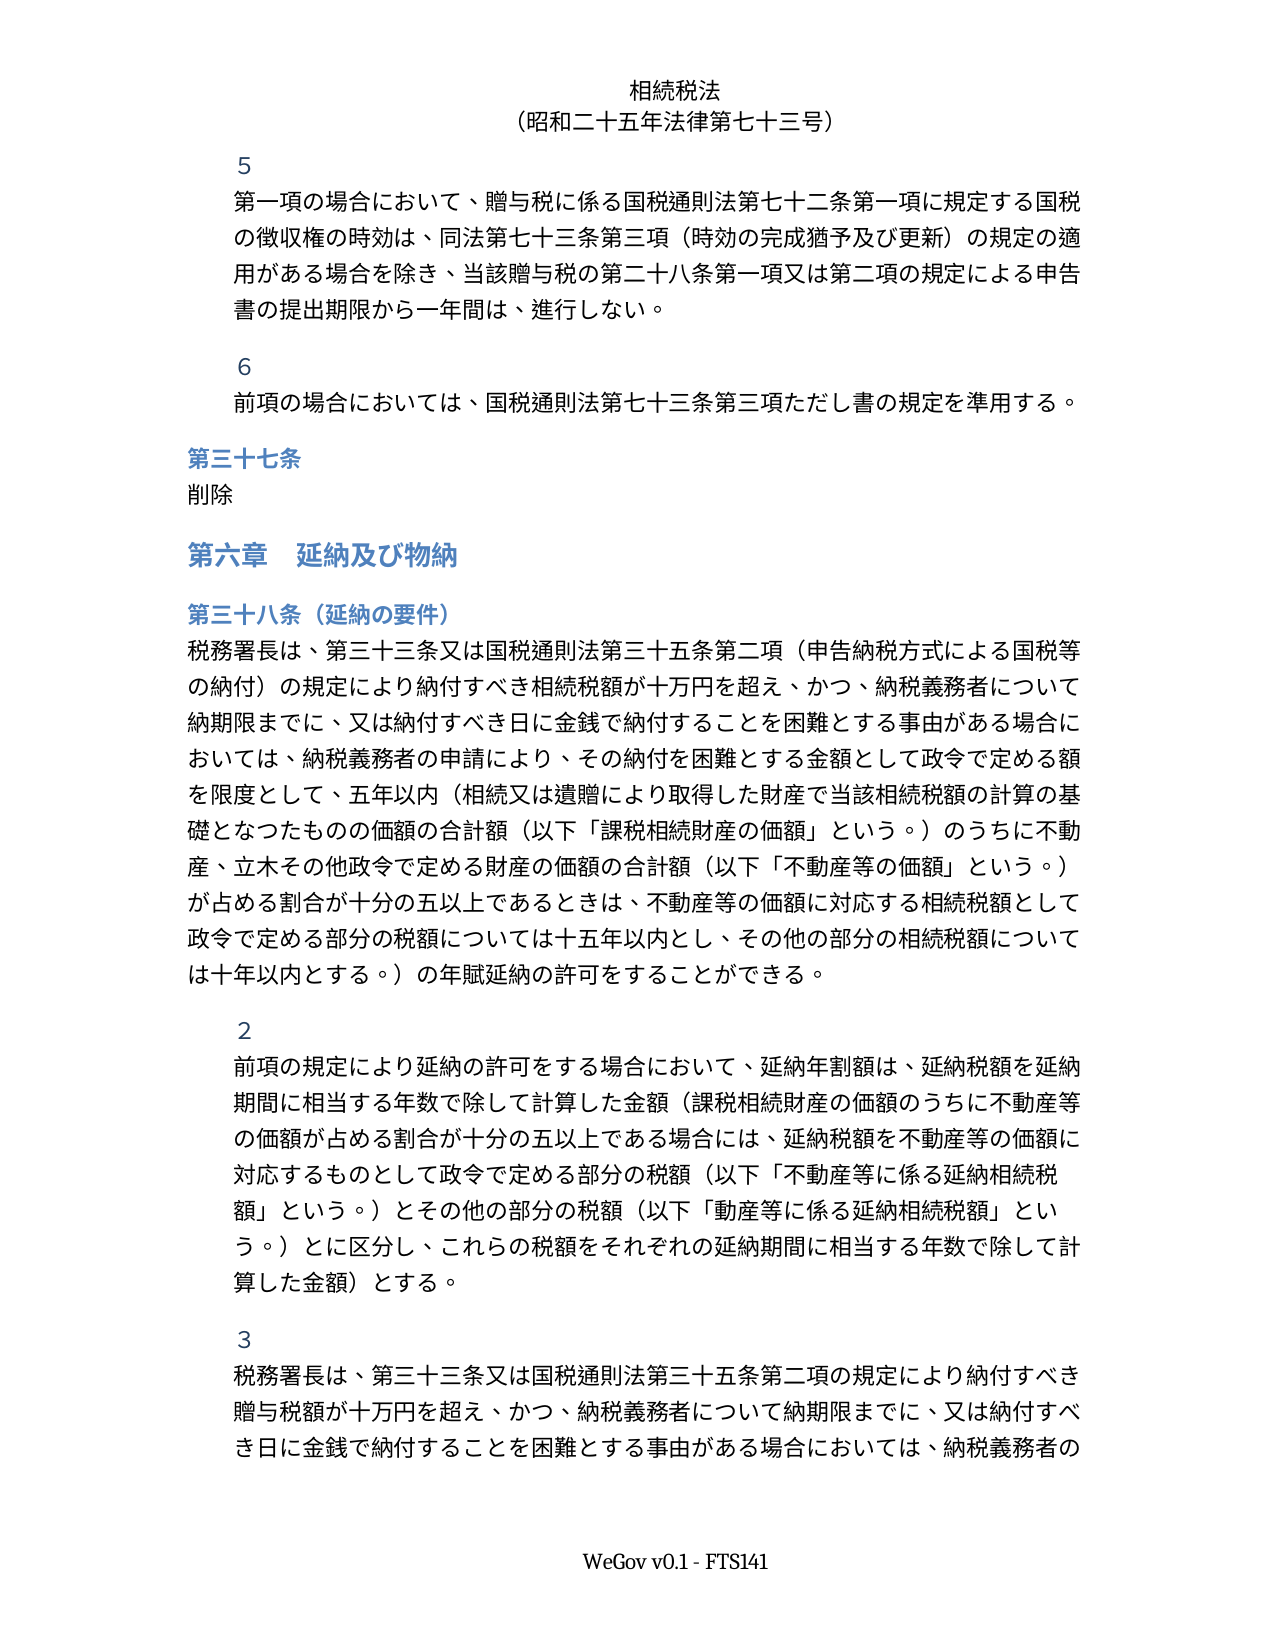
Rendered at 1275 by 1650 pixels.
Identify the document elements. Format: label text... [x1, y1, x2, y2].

subtitle 第三十八条（延納の要件） [187, 599, 1087, 630]
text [233, 1359, 1087, 1463]
text 前項の規定により延納の許可をする場合において、延納年割額は、延納税額を延納期間に相当する年数で除して計算した金額（課税相続財産の価額のうちに不動産等の価額が占める割合が十分の五以上である場合には、延納税額を不動産等の価額に対応するものとして政令で定める部分の税額（以下「不動産等に係る延納相続税額」という。）とその他の部分の税額（以下「動産等に係る延納相続税額」という。）とに区分し、これらの税額をそれぞれの延納期間に相当する年数で除して計算した金額）とする。 [233, 1051, 1087, 1298]
subtitle ２ [233, 1015, 1087, 1047]
subtitle ５ [233, 150, 1087, 181]
subtitle 第三十七条 [187, 443, 1087, 474]
text 削除 [187, 479, 1087, 510]
subtitle 第六章 延納及び物納 [187, 536, 1087, 573]
subtitle ６ [233, 351, 1087, 382]
text 第一項の場合において、贈与税に係る国税通則法第七十二条第一項に規定する国税の徴収権の時効は、同法第七十三条第三項（時効の完成猶予及び更新）の規定の適用がある場合を除き、当該贈与税の第二十八条第一項又は第二項の規定による申告書の提出期限から一年間は、進行しない。 [233, 186, 1087, 325]
text 前項の場合においては、国税通則法第七十三条第三項ただし書の規定を準用する。 [233, 386, 1087, 418]
subtitle ３ [233, 1324, 1087, 1355]
text 税務署長は、第三十三条又は国税通則法第三十五条第二項（申告納税方式による国税等の納付）の規定により納付すべき相続税額が十万円を超え、かつ、納税義務者について納期限までに、又は納付すべき日に金銭で納付することを困難とする事由がある場合においては、納税義務者の申請により、その納付を困難とする金額として政令で定める額を限度として、五年以内（相続又は遺贈により取得した財産で当該相続税額の計算の基礎となつたものの価額の合計額（以下「課税相続財産の価額」という。）のうちに不動産、立木その他政令で定める財産の価額の合計額（以下「不動産等の価額」という。）が占める割合が十分の五以上であるときは、不動産等の価額に対応する相続税額として政令で定める部分の税額については十五年以内とし、その他の部分の相続税額については十年以内とする。）の年賦延納の許可をすることができる。 [187, 635, 1087, 990]
